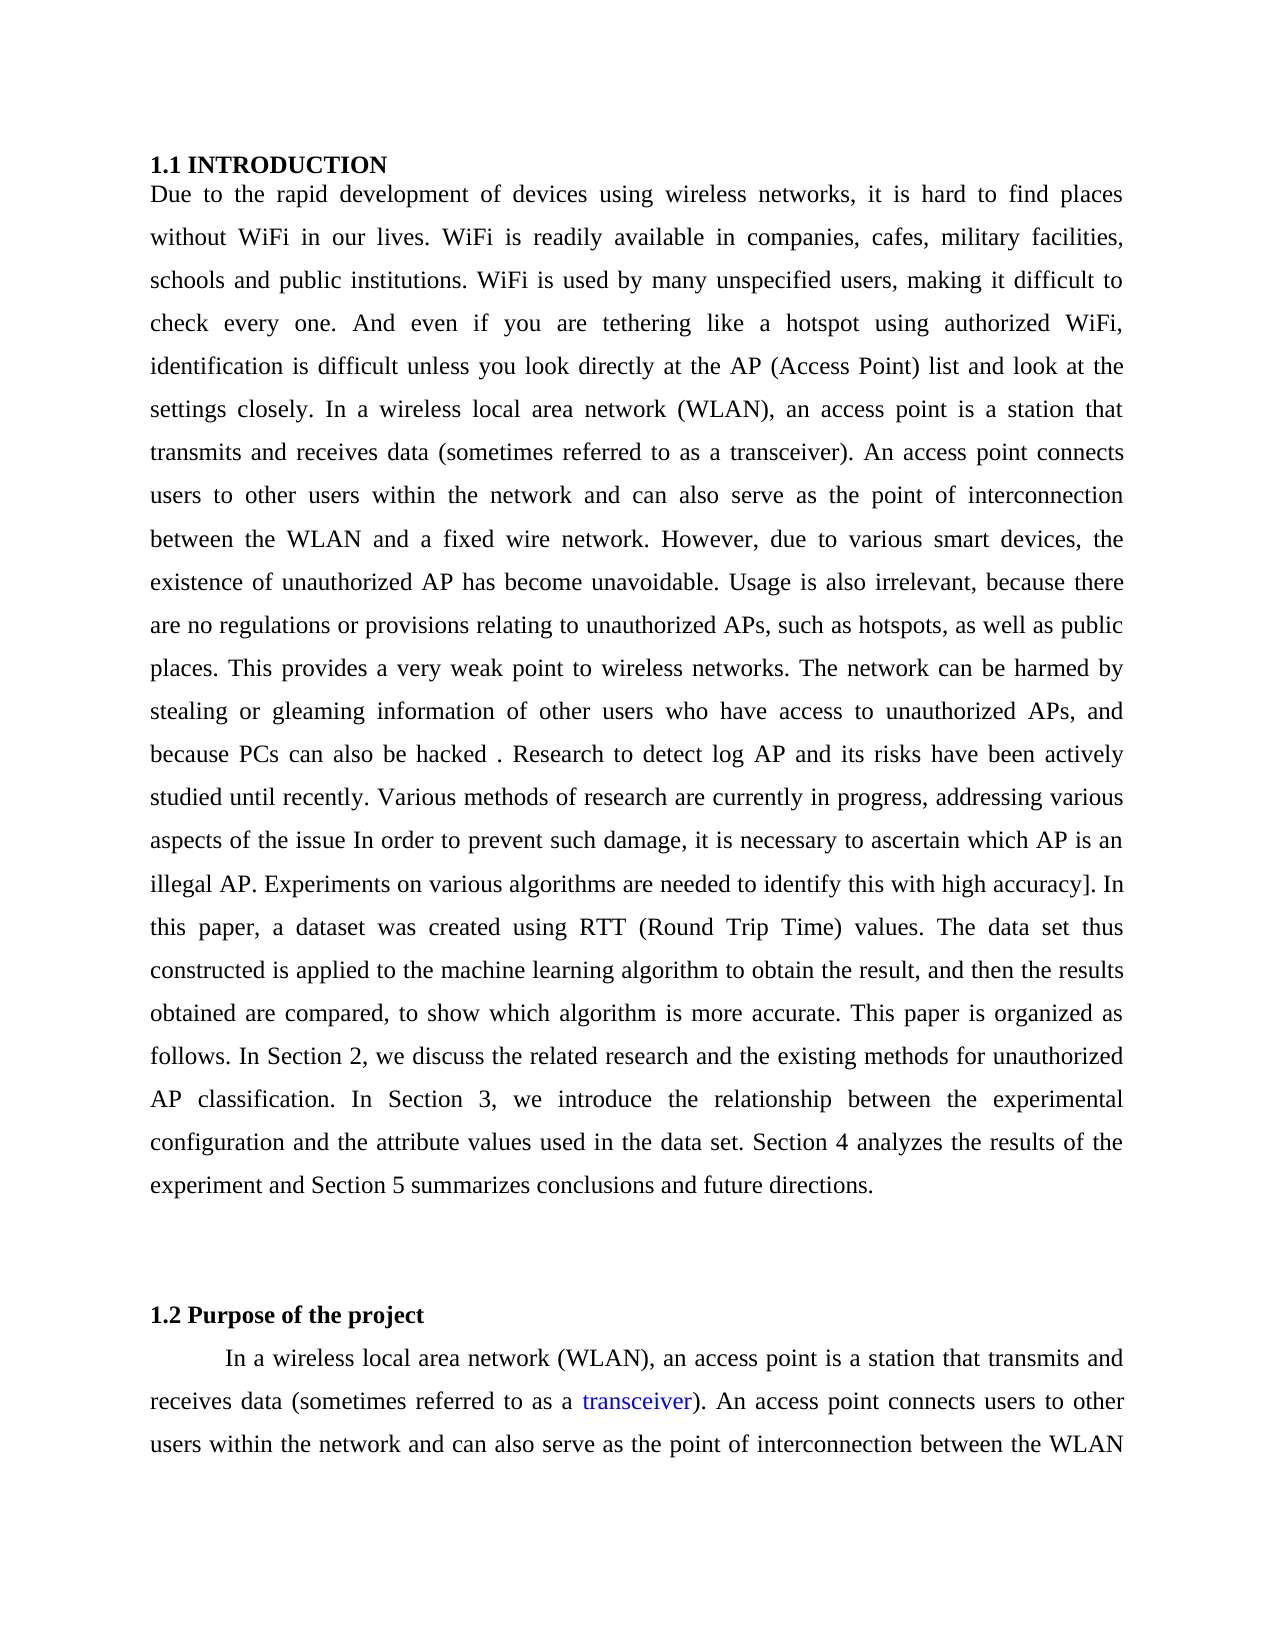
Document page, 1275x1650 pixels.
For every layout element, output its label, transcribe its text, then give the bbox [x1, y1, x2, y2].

text 1.1 INTRODUCTION [150, 150, 1125, 179]
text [150, 1343, 1125, 1458]
text 1.2 Purpose of the project [150, 1300, 1125, 1329]
text Due to the rapid development of devices using wireless networks, it is hard to find places without WiFi in our lives. WiFi is readily available in companies, cafes, military facilities, schools and public institutions. WiFi is used by many unspecified users, making it difficult to check every one. And even if you are tethering like a hotspot using authorized WiFi, identification is difficult unless you look directly at the AP (Access Point) list and look at the settings closely. In a wireless local area network (WLAN), an access point is a station that transmits and receives data (sometimes referred to as a transceiver). An access point connects users to other users within the network and can also serve as the point of interconnection between the WLAN and a fixed wire network. However, due to various smart devices, the existence of unauthorized AP has become unavoidable. Usage is also irrelevant, because there are no regulations or provisions relating to unauthorized APs, such as hotspots, as well as public places. This provides a very weak point to wireless networks. The network can be harmed by stealing or gleaming information of other users who have access to unauthorized APs, and because PCs can also be hacked . Research to detect log AP and its risks have been actively studied until recently. Various methods of research are currently in progress, addressing various aspects of the issue In order to prevent such damage, it is necessary to ascertain which AP is an illegal AP. Experiments on various algorithms are needed to identify this with high accuracy]. In this paper, a dataset was created using RTT (Round Trip Time) values. The data set thus constructed is applied to the machine learning algorithm to obtain the result, and then the results obtained are compared, to show which algorithm is more accurate. This paper is organized as follows. In Section 2, we discuss the related research and the existing methods for unauthorized AP classification. In Section 3, we introduce the relationship between the experimental configuration and the attribute values used in the data set. Section 4 analyzes the results of the experiment and Section 5 summarizes conclusions and future directions. [150, 179, 1125, 1199]
